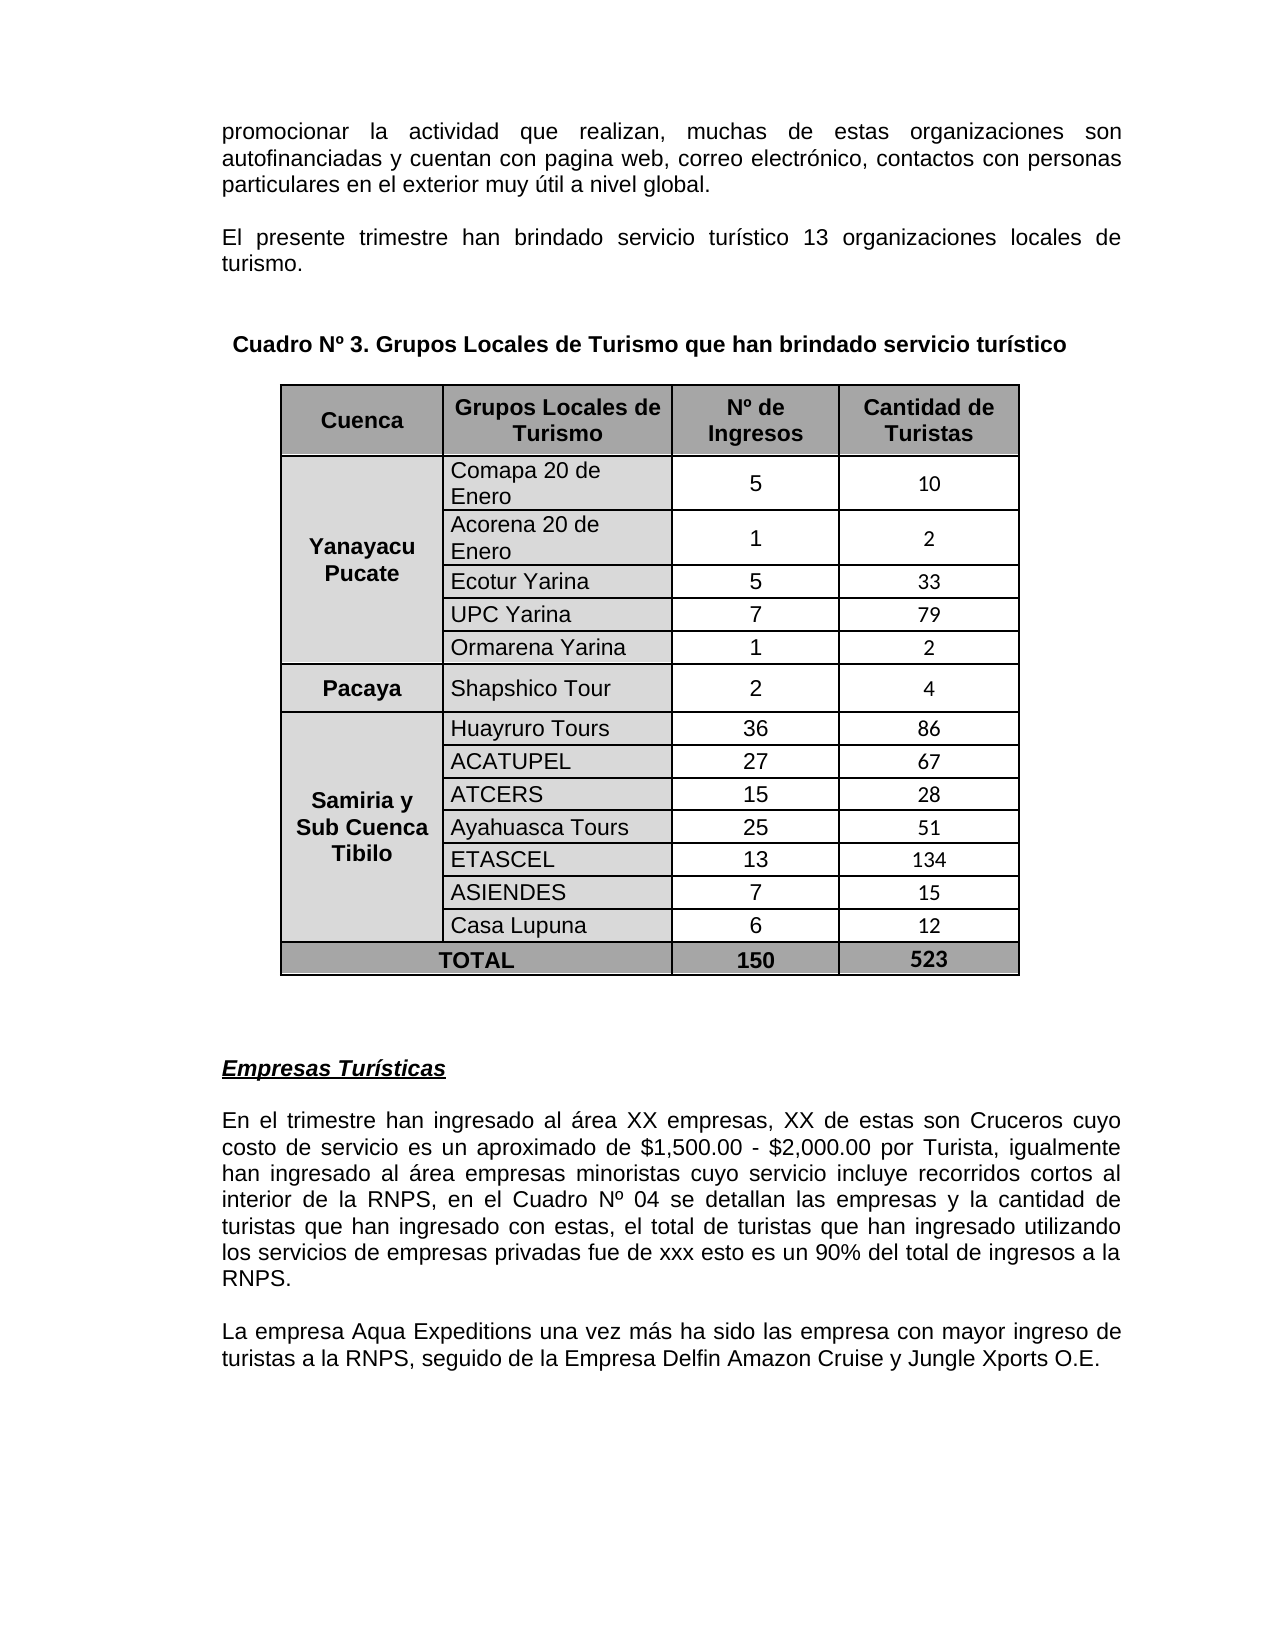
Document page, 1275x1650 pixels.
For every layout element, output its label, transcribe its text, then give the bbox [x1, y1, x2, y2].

table_cell Samiria y Sub Cuenca Tibilo [282, 713, 442, 941]
table_cell Ecotur Yarina [444, 566, 671, 597]
table_cell 10 [840, 457, 1018, 509]
text Empresas Turísticas [222, 1054, 1122, 1081]
table_cell Acorena 20 de Enero [444, 511, 671, 564]
table_cell TOTAL [282, 943, 671, 973]
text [222, 118, 1122, 197]
text El presente trimestre han brindado servicio turístico 13 organizaciones locales de turismo. [222, 224, 1122, 276]
table_header Nº de Ingresos [673, 386, 838, 454]
table_cell 33 [840, 566, 1018, 597]
table_cell 150 [673, 943, 838, 973]
table_cell 79 [840, 599, 1018, 630]
table_cell 4 [840, 665, 1018, 711]
table_cell Pacaya [282, 665, 442, 711]
table_cell 15 [840, 877, 1018, 908]
table_cell 27 [673, 746, 838, 777]
text En el trimestre han ingresado al área XX empresas, XX de estas son Cruceros cuyo costo de servicio es un aproximado de $1,500.00 - $2,000.00 por Turista, igualmente han ingresado al área empresas minoristas cuyo servicio incluye recorridos cortos al interior de la RNPS, en el Cuadro Nº 04 se detallan las empresas y la cantidad de turistas que han ingresado con estas, el total de turistas que han ingresado utilizando los servicios de empresas privadas fue de xxx esto es un 90% del total de ingresos a la RNPS. [222, 1107, 1122, 1292]
table_cell 2 [673, 665, 838, 711]
table_cell UPC Yarina [444, 599, 671, 630]
table_cell 86 [840, 713, 1018, 744]
table_cell 134 [840, 844, 1018, 875]
table_header Cantidad de Turistas [840, 386, 1018, 454]
table_cell 13 [673, 844, 838, 875]
text Cuadro Nº 3. Grupos Locales de Turismo que han brindado servicio turístico [177, 331, 1122, 358]
table_cell Shapshico Tour [444, 665, 671, 711]
table_cell 51 [840, 811, 1018, 842]
table_cell 7 [673, 599, 838, 630]
table_cell 12 [840, 910, 1018, 941]
table_cell 5 [673, 457, 838, 509]
table_cell 25 [673, 811, 838, 842]
table_cell Comapa 20 de Enero [444, 457, 671, 509]
table_cell ETASCEL [444, 844, 671, 875]
table_cell ATCERS [444, 779, 671, 809]
table_cell 36 [673, 713, 838, 744]
table_cell 2 [840, 511, 1018, 564]
table_header Grupos Locales de Turismo [444, 386, 671, 454]
table_cell ACATUPEL [444, 746, 671, 777]
table_cell Huayruro Tours [444, 713, 671, 744]
table_cell ASIENDES [444, 877, 671, 908]
table_cell 67 [840, 746, 1018, 777]
table_cell 523 [840, 943, 1018, 973]
table_cell Ormarena Yarina [444, 632, 671, 662]
table_cell 7 [673, 877, 838, 908]
table_header Cuenca [282, 386, 442, 454]
table_cell 15 [673, 779, 838, 809]
table_cell 5 [673, 566, 838, 597]
table_cell Ayahuasca Tours [444, 811, 671, 842]
table_cell Yanayacu Pucate [282, 457, 442, 662]
table_cell 1 [673, 511, 838, 564]
text La empresa Aqua Expeditions una vez más ha sido las empresa con mayor ingreso de turistas a la RNPS, seguido de la Empresa Delfin Amazon Cruise y Jungle Xports O.E. [222, 1318, 1122, 1371]
table_cell 2 [840, 632, 1018, 662]
table_cell 28 [840, 779, 1018, 809]
table_cell 6 [673, 910, 838, 941]
table_cell Casa Lupuna [444, 910, 671, 941]
table_cell 1 [673, 632, 838, 662]
